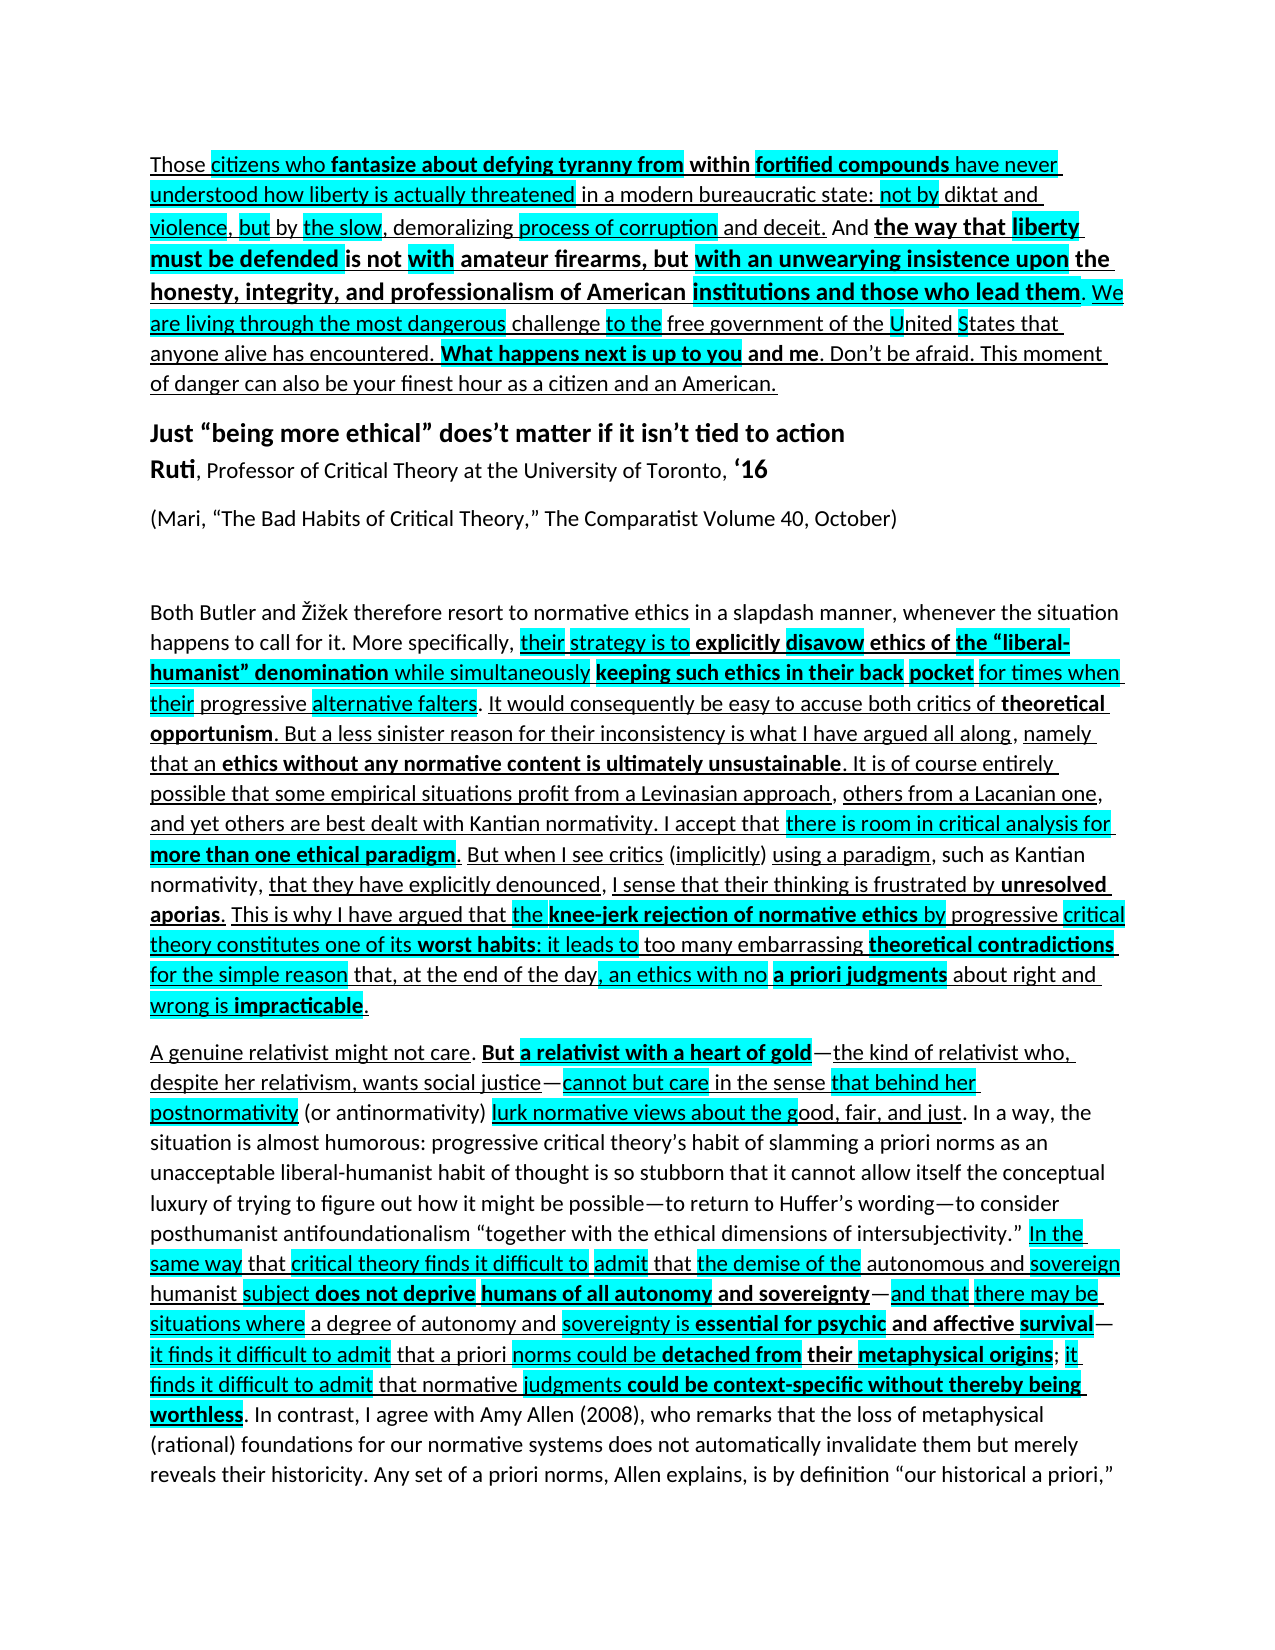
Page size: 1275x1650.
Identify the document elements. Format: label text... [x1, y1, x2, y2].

text (Mari, “The Bad Habits of Critical Theory,” The Comparatist Volume 40, October) [150, 504, 1125, 532]
text Ruti, Professor of Critical Theory at the University of Toronto, ‘16 [150, 452, 1125, 485]
text Both Butler and Žižek therefore resort to normative ethics in a slapdash manner, whenever the situation happens to call for it. More specifically, their strategy is to explicitly disavow ethics of the “liberal-humanist” denomination while simultaneously keeping such ethics in their back pocket for times when their progressive alternative falters. It would consequently be easy to accuse both critics of theoretical opportunism. But a less sinister reason for their inconsistency is what I have argued all along, namely that an ethics without any normative content is ultimately unsustainable. It is of course entirely possible that some empirical situations profit from a Levinasian approach, others from a Lacanian one, and yet others are best dealt with Kantian normativity. I accept that there is room in critical analysis for more than one ethical paradigm. But when I see critics (implicitly) using a paradigm, such as Kantian normativity, that they have explicitly denounced, I sense that their thinking is frustrated by unresolved aporias. This is why I have argued that the knee-jerk rejection of normative ethics by progressive critical theory constitutes one of its worst habits: it leads to too many embarrassing theoretical contradictions for the simple reason that, at the end of the day, an ethics with no a priori judgments about right and wrong is impracticable. [150, 684, 1125, 1019]
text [150, 1038, 1125, 1489]
subtitle Just “being more ethical” does’t matter if it isn’t tied to action [150, 416, 1125, 449]
text Both Butler and Žižek therefore resort to normative ethics in a slapdash manner, whenever the situation happens to call for it. More specifically, their strategy is to explicitly disavow ethics of the “liberal-humanist” denomination while simultaneously keeping such ethics in their back pocket for times when their progressive alternative falters. It would consequently be easy to accuse both critics of theoretical opportunism. But a less sinister reason for their inconsistency is what I have argued all along, namely that an ethics without any normative content is ultimately unsustainable. It is of course entirely possible that some empirical situations profit from a Levinasian approach, others from a Lacanian one, and yet others are best dealt with Kantian normativity. I accept that there is room in critical analysis for more than one ethical paradigm. But when I see critics (implicitly) using a paradigm, such as Kantian normativity, that they have explicitly denounced, I sense that their thinking is frustrated by unresolved aporias. This is why I have argued that the knee-jerk rejection of normative ethics by progressive critical theory constitutes one of its worst habits: it leads to too many embarrassing theoretical contradictions for the simple reason that, at the end of the day, an ethics with no a priori judgments about right and wrong is impracticable. [150, 598, 1125, 683]
text Those citizens who fantasize about defying tyranny from within fortified compounds have never understood how liberty is actually threatened in a modern bureaucratic state: not by diktat and violence, but by the slow, demoralizing process of corruption and deceit. And the way that liberty must be defended is not with amateur firearms, but with an unwearying insistence upon the honesty, integrity, and professionalism of American institutions and those who lead them. We are living through the most dangerous challenge to the free government of the United States that anyone alive has encountered. What happens next is up to you and me. Don’t be afraid. This moment of danger can also be your finest hour as a citizen and an American. [150, 150, 1125, 398]
